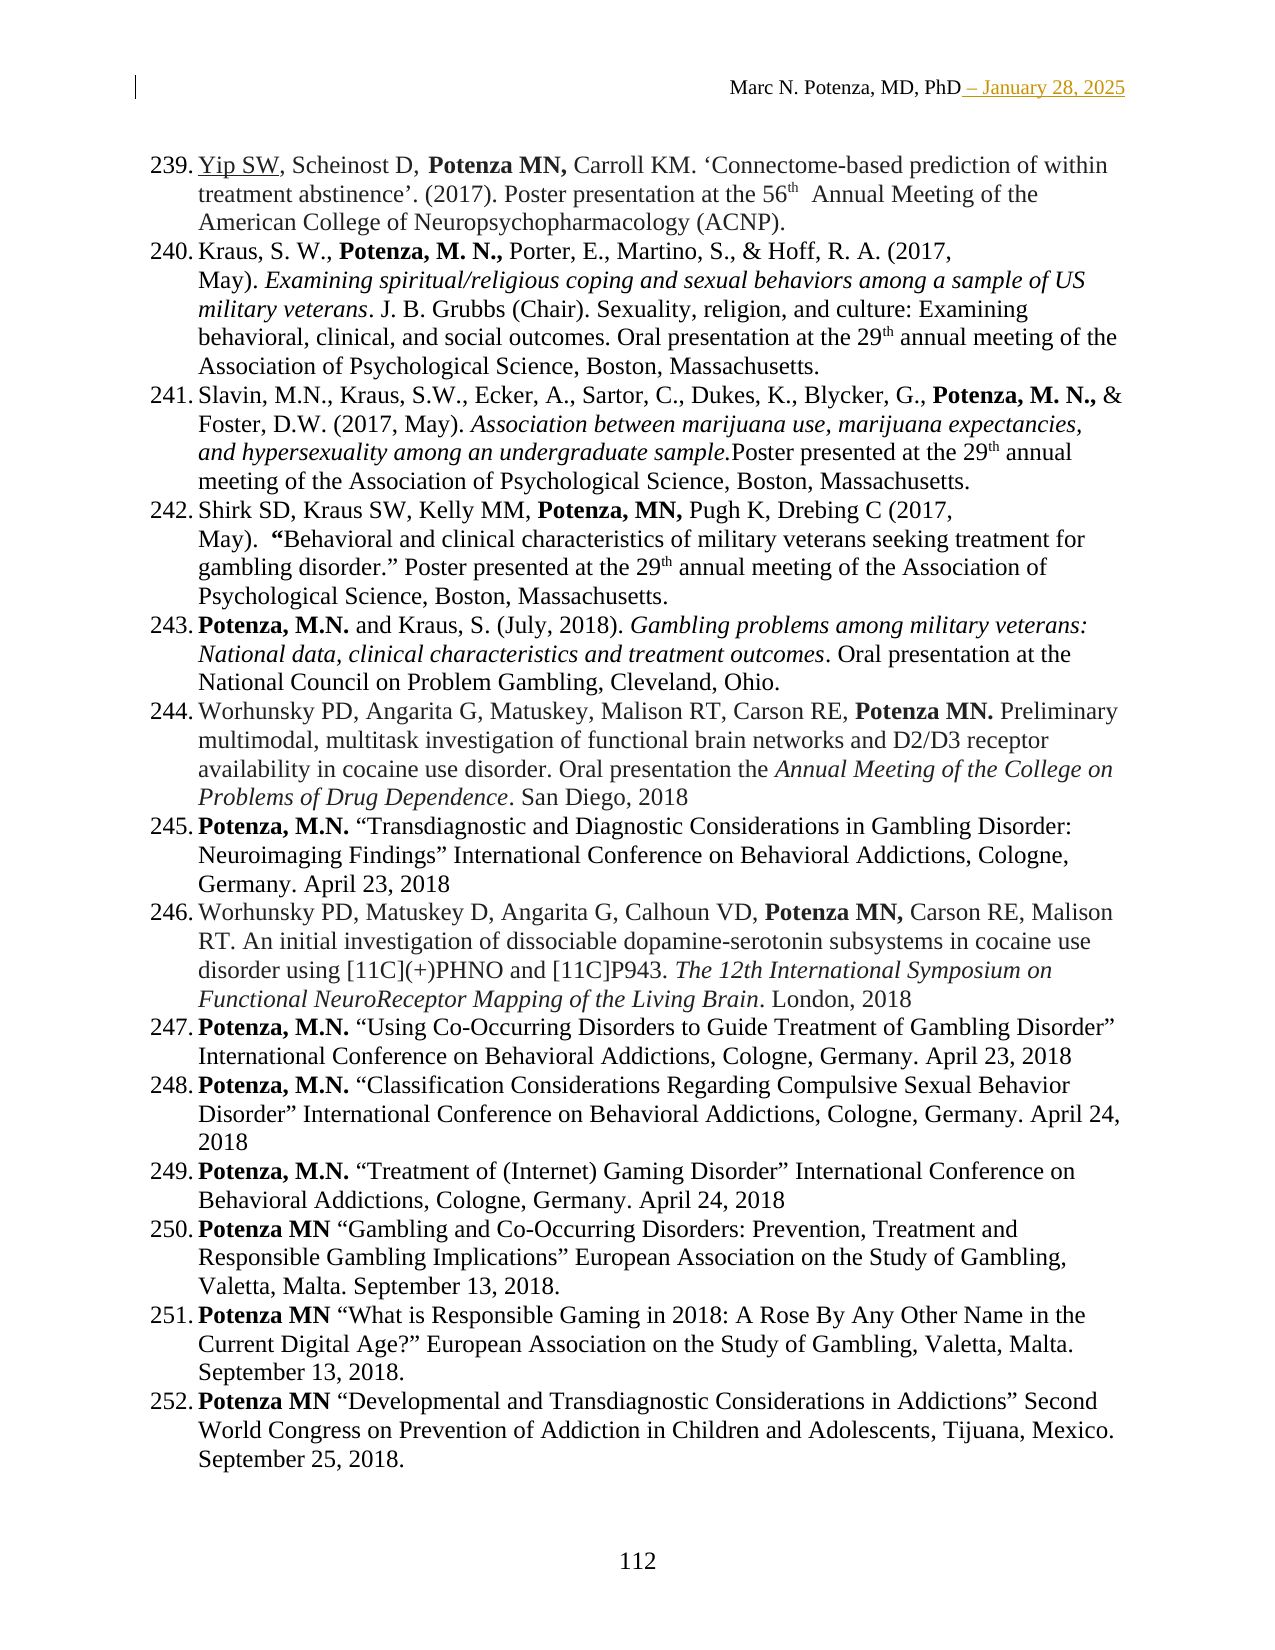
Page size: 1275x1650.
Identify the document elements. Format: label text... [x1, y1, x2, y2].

list Potenza MN “Gambling and Co-Occurring Disorders: Prevention, Treatment and Responsible Gambling Implications” European Association on the Study of Gambling, Valetta, Malta. September 13, 2018. [150, 1214, 1125, 1300]
list Yip SW, Scheinost D, Potenza MN, Carroll KM. ‘Connectome-based prediction of within treatment abstinence’. (2017). Poster presentation at the 56th Annual Meeting of the American College of Neuropsychopharmacology (ACNP). [150, 150, 1125, 236]
list Potenza, M.N. “Using Co-Occurring Disorders to Guide Treatment of Gambling Disorder” International Conference on Behavioral Addictions, Cologne, Germany. April 23, 2018 [150, 1012, 1125, 1070]
list Slavin, M.N., Kraus, S.W., Ecker, A., Sartor, C., Dukes, K., Blycker, G., Potenza, M. N., & Foster, D.W. (2017, May). Association between marijuana use, marijuana expectancies, and hypersexuality among an undergraduate sample.Poster presented at the 29th annual meeting of the Association of Psychological Science, Boston, Massachusetts. [150, 380, 1125, 495]
list Potenza, M.N. “Transdiagnostic and Diagnostic Considerations in Gambling Disorder: Neuroimaging Findings” International Conference on Behavioral Addictions, Cologne, Germany. April 23, 2018 [150, 811, 1125, 897]
list Worhunsky PD, Angarita G, Matuskey, Malison RT, Carson RE, Potenza MN. Preliminary multimodal, multitask investigation of functional brain networks and D2/D3 receptor availability in cocaine use disorder. Oral presentation the Annual Meeting of the College on Problems of Drug Dependence. San Diego, 2018 [150, 696, 1125, 811]
list Potenza MN “What is Responsible Gaming in 2018: A Rose By Any Other Name in the Current Digital Age?” European Association on the Study of Gambling, Valetta, Malta. September 13, 2018. [150, 1300, 1125, 1386]
list Potenza, M.N. and Kraus, S. (July, 2018). Gambling problems among military veterans: National data, clinical characteristics and treatment outcomes. Oral presentation at the National Council on Problem Gambling, Cleveland, Ohio. [150, 610, 1125, 696]
list Potenza, M.N. “Treatment of (Internet) Gaming Disorder” International Conference on Behavioral Addictions, Cologne, Germany. April 24, 2018 [150, 1156, 1125, 1214]
list Worhunsky PD, Matuskey D, Angarita G, Calhoun VD, Potenza MN, Carson RE, Malison RT. An initial investigation of dissociable dopamine-serotonin subsystems in cocaine use disorder using [11C](+)PHNO and [11C]P943. The 12th International Symposium on Functional NeuroReceptor Mapping of the Living Brain. London, 2018 [150, 897, 1125, 1012]
list Potenza, M.N. “Classification Considerations Regarding Compulsive Sexual Behavior Disorder” International Conference on Behavioral Addictions, Cologne, Germany. April 24, 2018 [150, 1070, 1125, 1156]
list Shirk SD, Kraus SW, Kelly MM, Potenza, MN, Pugh K, Drebing C (2017, May). “Behavioral and clinical characteristics of military veterans seeking treatment for gambling disorder.” Poster presented at the 29th annual meeting of the Association of Psychological Science, Boston, Massachusetts. [150, 495, 1125, 610]
list Kraus, S. W., Potenza, M. N., Porter, E., Martino, S., & Hoff, R. A. (2017, May). Examining spiritual/religious coping and sexual behaviors among a sample of US military veterans. J. B. Grubbs (Chair). Sexuality, religion, and culture: Examining behavioral, clinical, and social outcomes. Oral presentation at the 29th annual meeting of the Association of Psychological Science, Boston, Massachusetts. [150, 236, 1125, 380]
list Potenza MN “Developmental and Transdiagnostic Considerations in Addictions” Second World Congress on Prevention of Addiction in Children and Adolescents, Tijuana, Mexico. September 25, 2018. [150, 1386, 1125, 1472]
